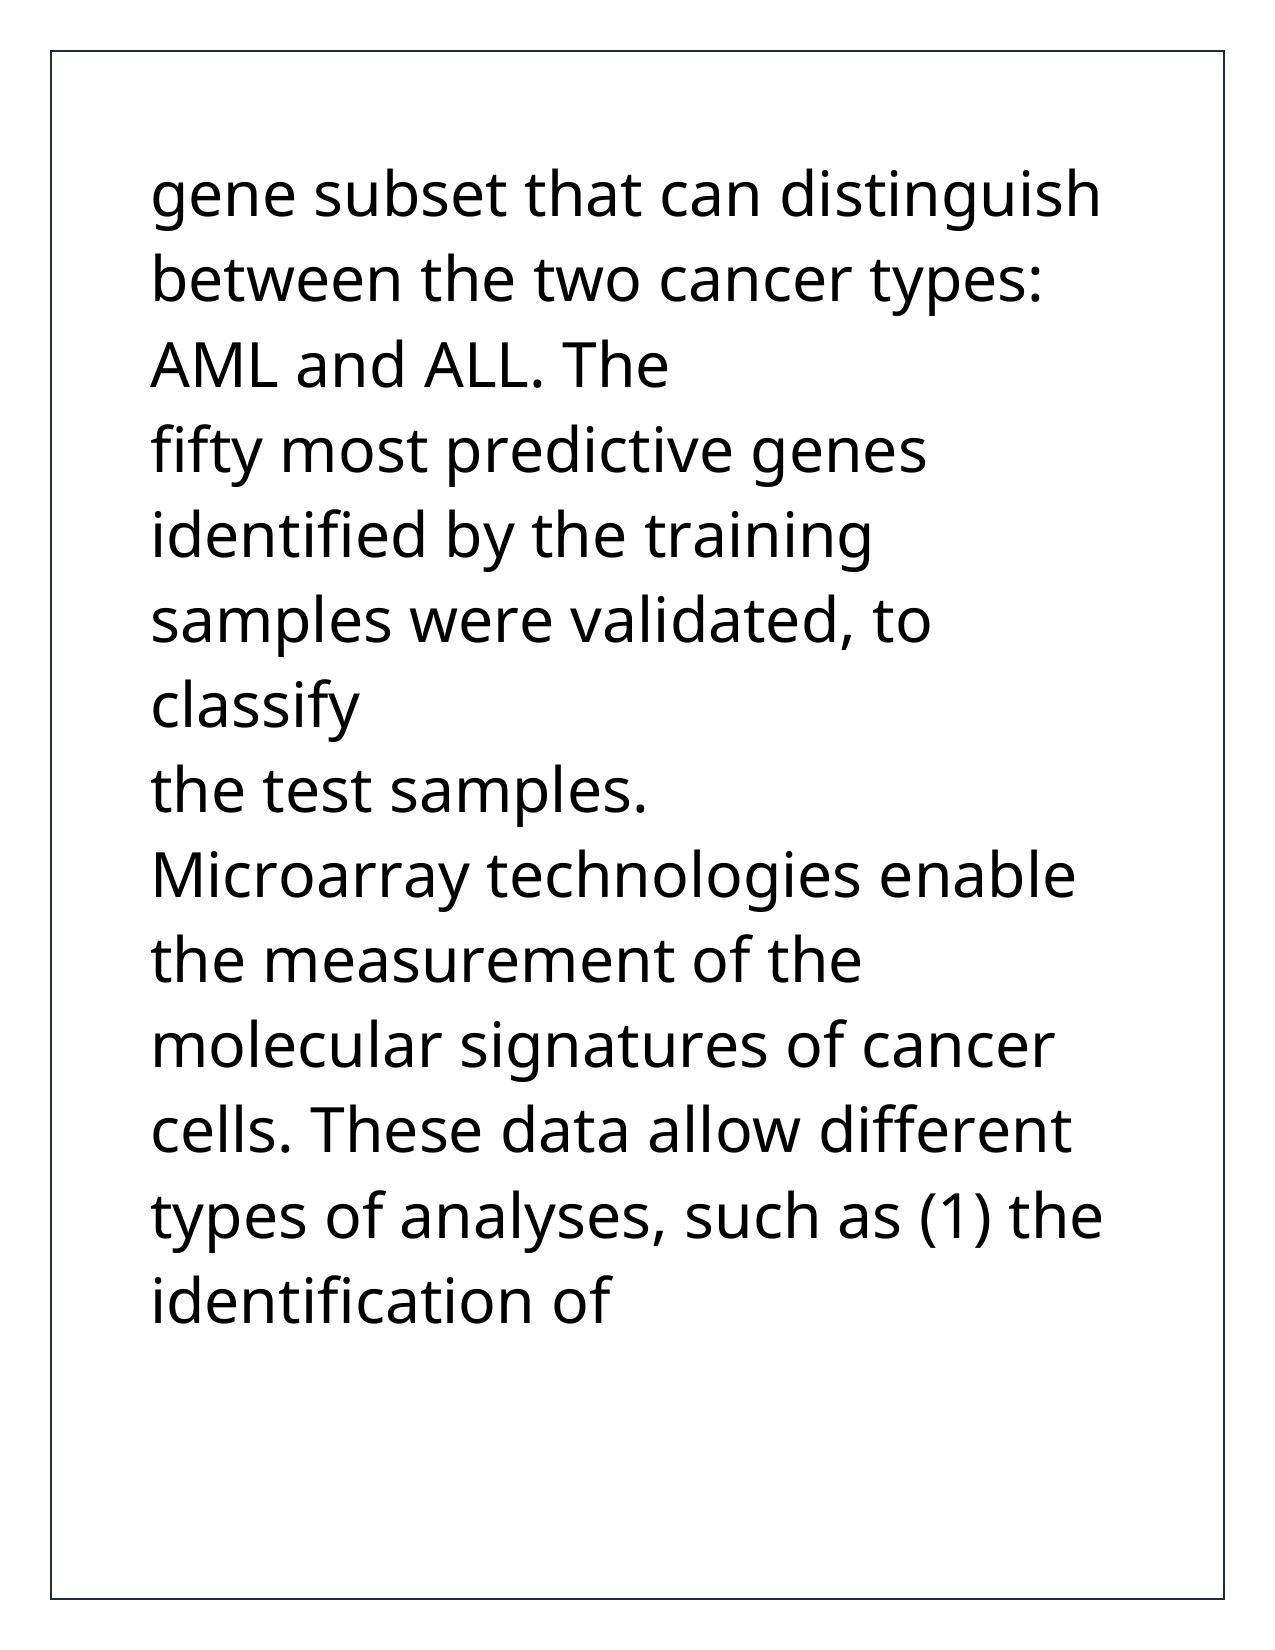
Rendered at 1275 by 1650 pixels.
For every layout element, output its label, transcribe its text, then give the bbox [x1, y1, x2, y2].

text cells. These data allow different types of analyses, such as (1) the identiﬁcation of [150, 1086, 1125, 1341]
text Microarray technologies enable the measurement of the molecular signatures of cancer [150, 831, 1125, 1086]
text ﬁfty most predictive genes identiﬁed by the training samples were validated, to classify [150, 405, 1125, 746]
text gene subset that can distinguish between the two cancer types: AML and ALL. The [150, 150, 1125, 405]
text the test samples. [150, 746, 1125, 831]
